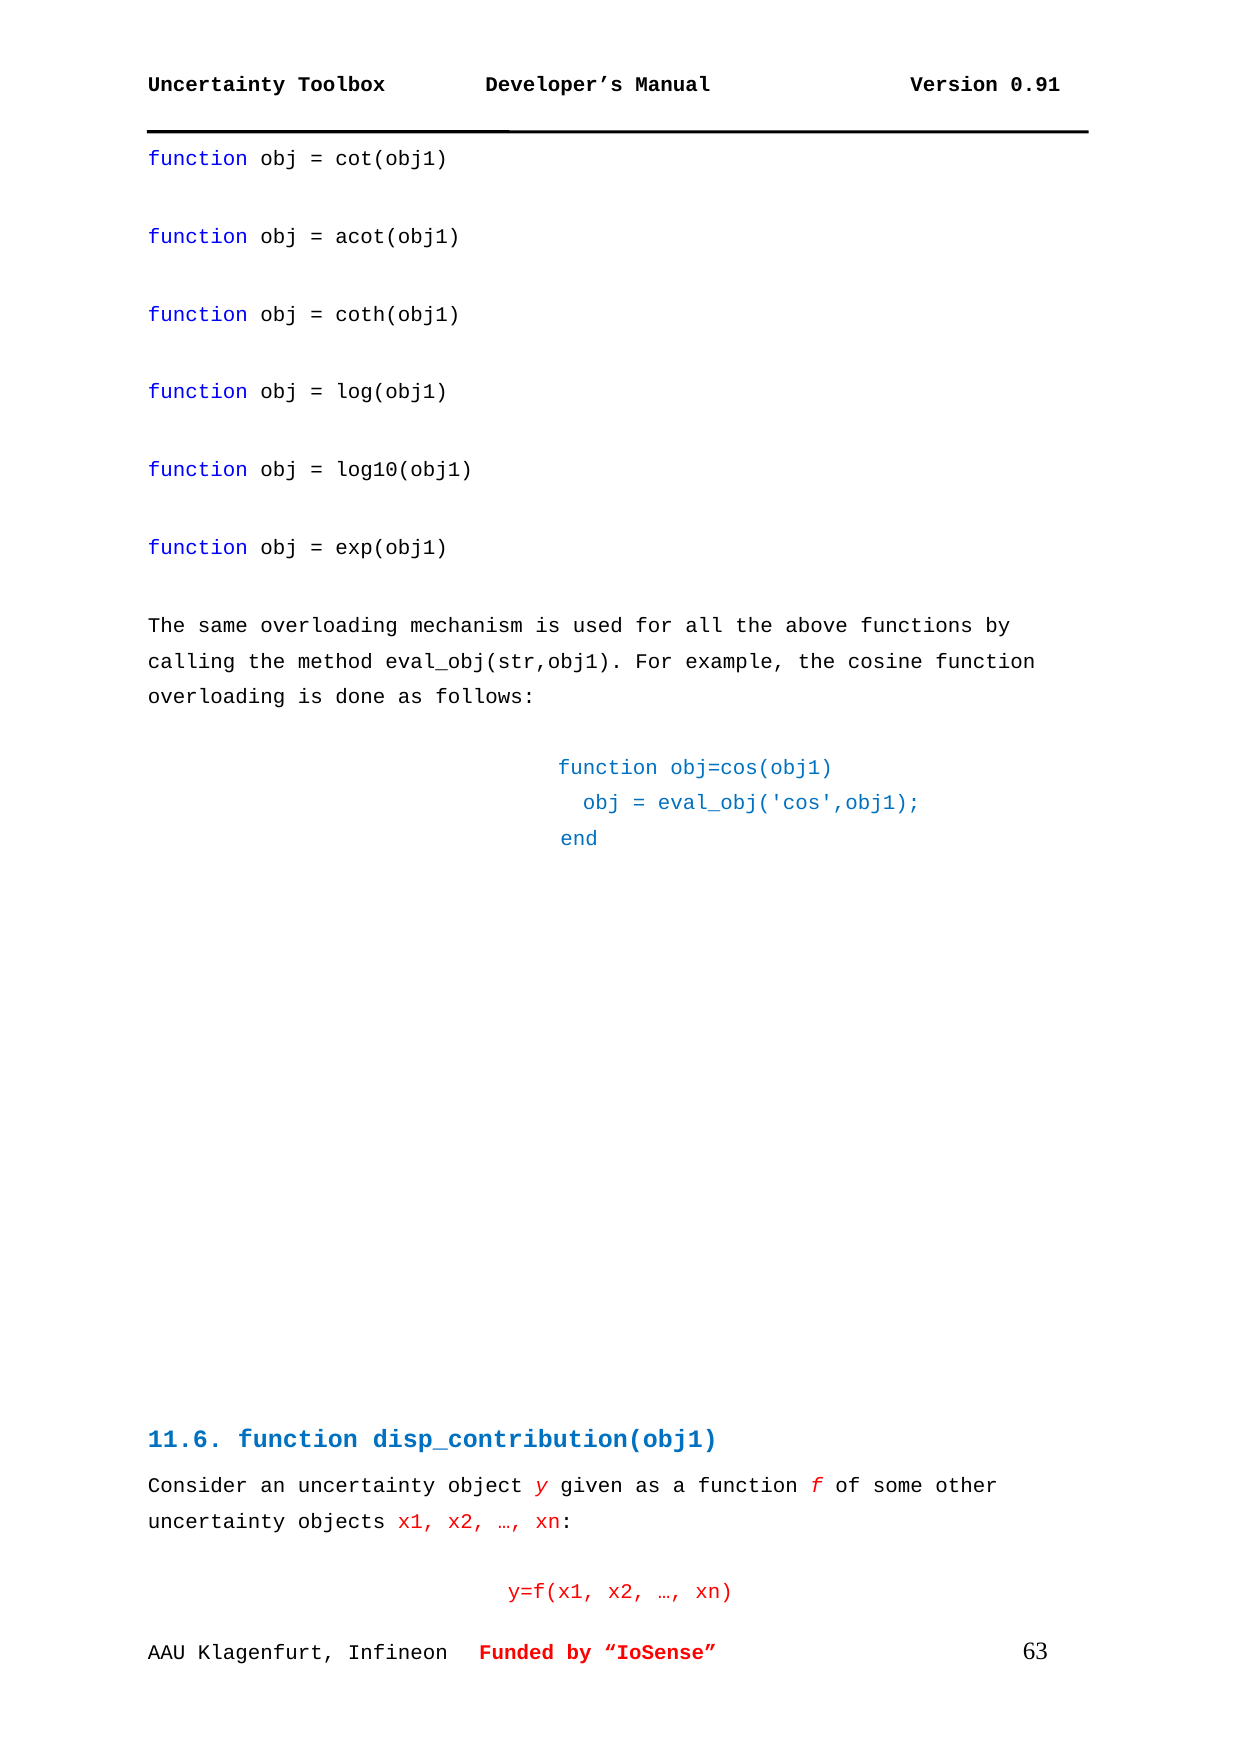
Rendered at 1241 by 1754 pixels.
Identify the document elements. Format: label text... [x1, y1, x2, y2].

text function obj = cot(obj1) [148, 148, 1092, 171]
text y=f(x1, x2, …, xn) [148, 1581, 1092, 1605]
text obj = eval_obj('cos',obj1); [148, 792, 1092, 816]
text function obj = coth(obj1) [148, 303, 1092, 327]
text function obj = acot(obj1) [148, 226, 1092, 249]
text function obj = exp(obj1) [148, 537, 1092, 561]
subtitle function disp_contribution(obj1) [148, 1426, 1092, 1455]
text The same overloading mechanism is used for all the above functions by calling the method eval_obj(str,obj1). For example, the cosine function overloading is done as follows: [148, 615, 1092, 710]
text end [448, 828, 1092, 851]
text function obj = log(obj1) [148, 381, 1092, 405]
text function obj = log10(obj1) [148, 459, 1092, 483]
text function obj=cos(obj1) [223, 757, 1092, 781]
text Consider an uncertainty object y given as a function f of some other uncertainty objects x1, x2, …, xn: [148, 1475, 1092, 1534]
